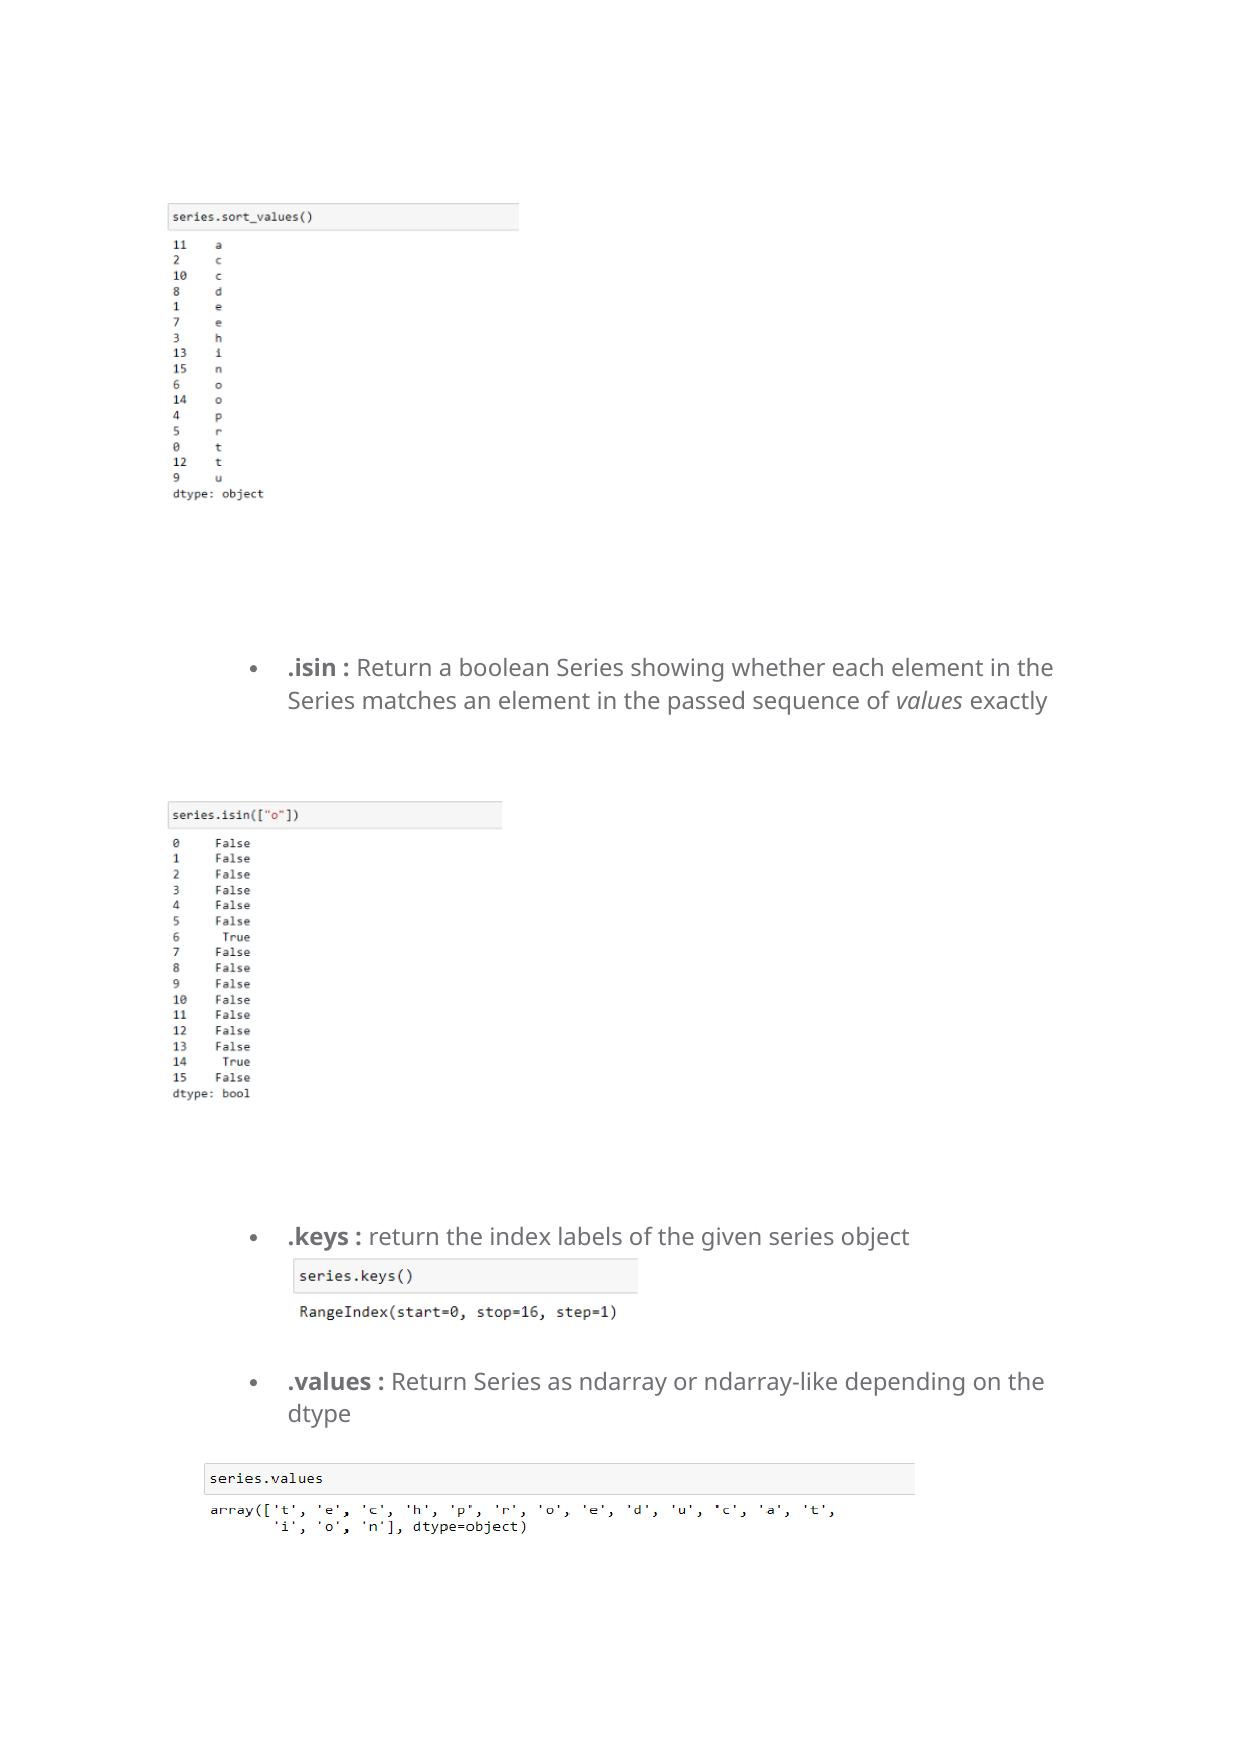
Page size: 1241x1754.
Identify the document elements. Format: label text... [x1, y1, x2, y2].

picture [200, 1458, 915, 1547]
picture [150, 795, 503, 1115]
list .isin : Return a boolean Series showing whether each element in the Series matches an element in the passed sequence of values exactly [250, 651, 1090, 716]
picture [150, 200, 519, 546]
picture [287, 1252, 638, 1336]
list .values : Return Series as ndarray or ndarray-like depending on the dtype [250, 1364, 1090, 1430]
